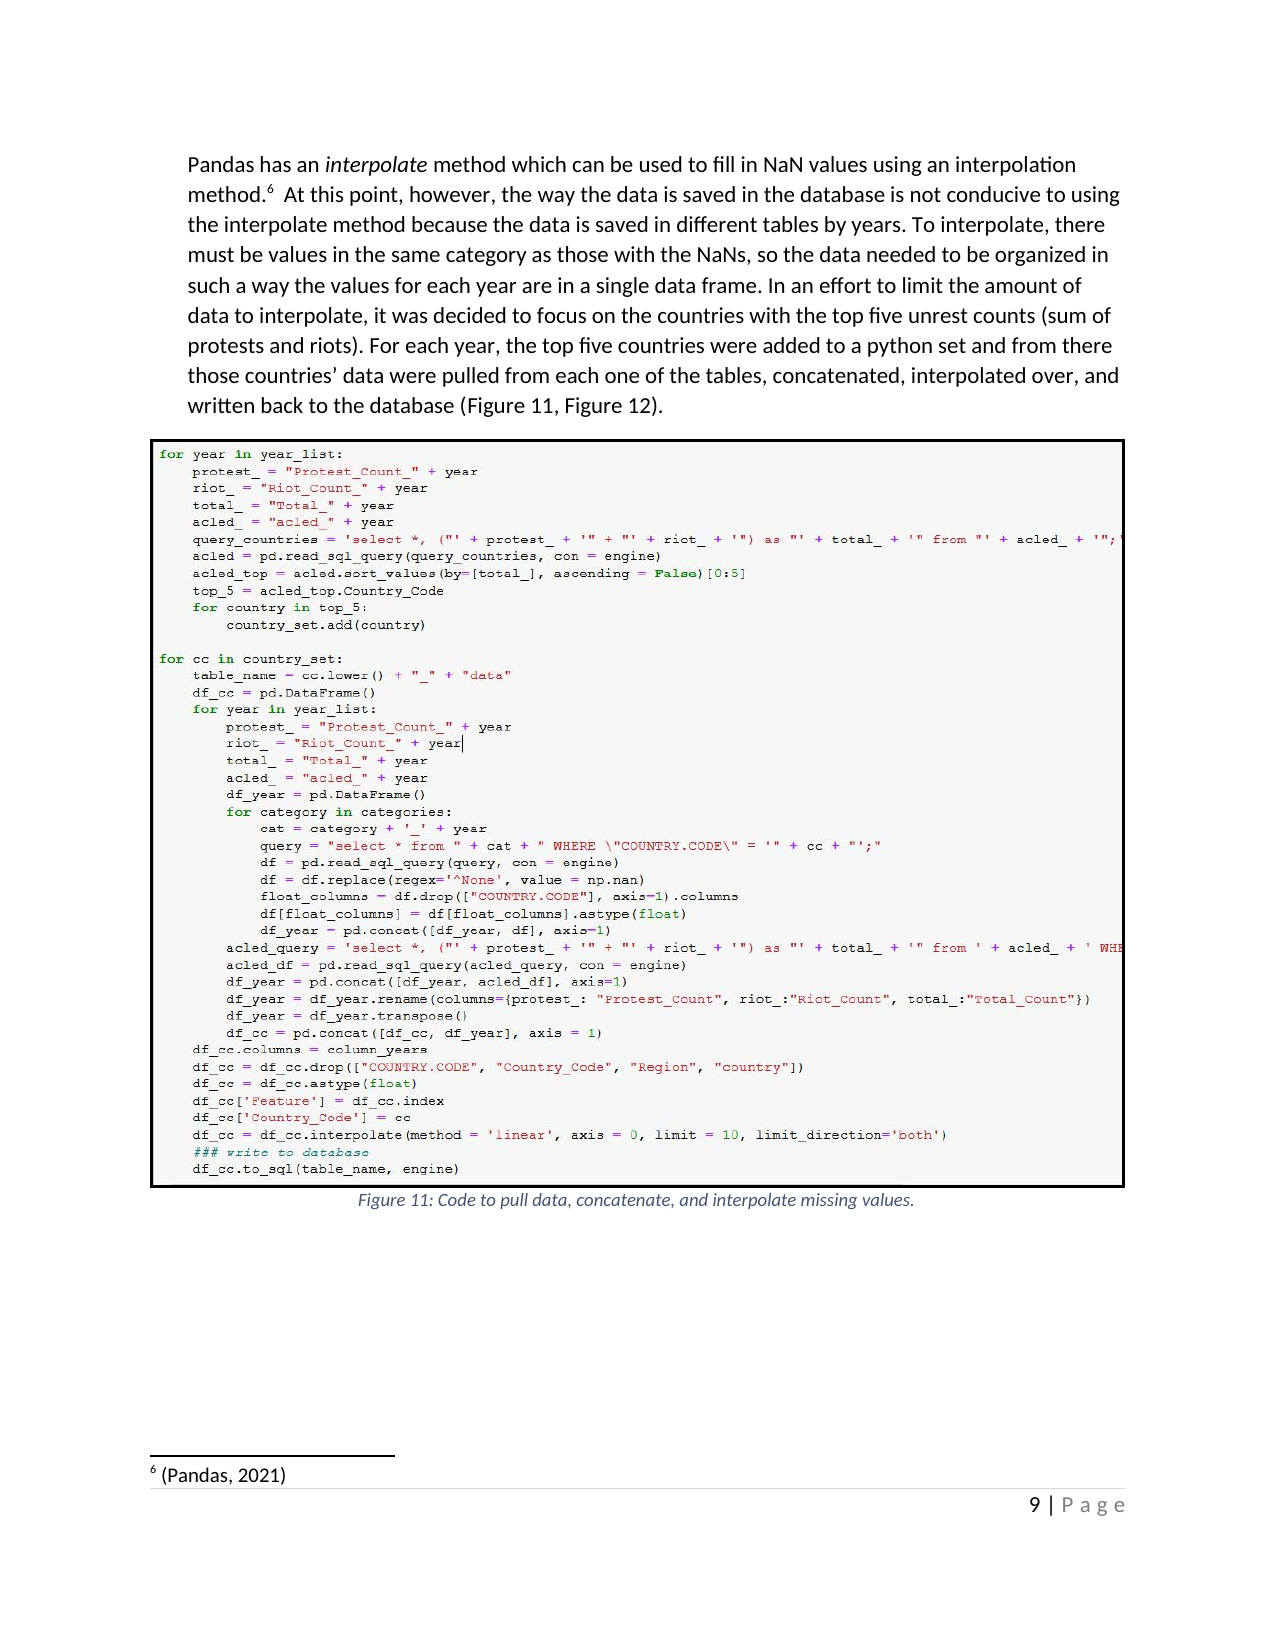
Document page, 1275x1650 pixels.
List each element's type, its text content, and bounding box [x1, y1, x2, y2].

picture [153, 442, 1122, 1185]
text Pandas has an interpolate method which can be used to fill in NaN values using an interpolation method. At this point, however, the way the data is saved in the database is not conducive to using the interpolate method because the data is saved in different tables by years. To interpolate, there must be values in the same category as those with the NaNs, so the data needed to be organized in such a way the values for each year are in a single data frame. In an effort to limit the amount of data to interpolate, it was decided to focus on the countries with the top five unrest counts (sum of protests and riots). For each year, the top five countries were added to a python set and from there those countries’ data were pulled from each one of the tables, concatenated, interpolated over, and written back to the database (Figure 11, Figure 12). [187, 150, 1125, 420]
text Figure 11: Code to pull data, concatenate, and interpolate missing values. [150, 1188, 1125, 1211]
